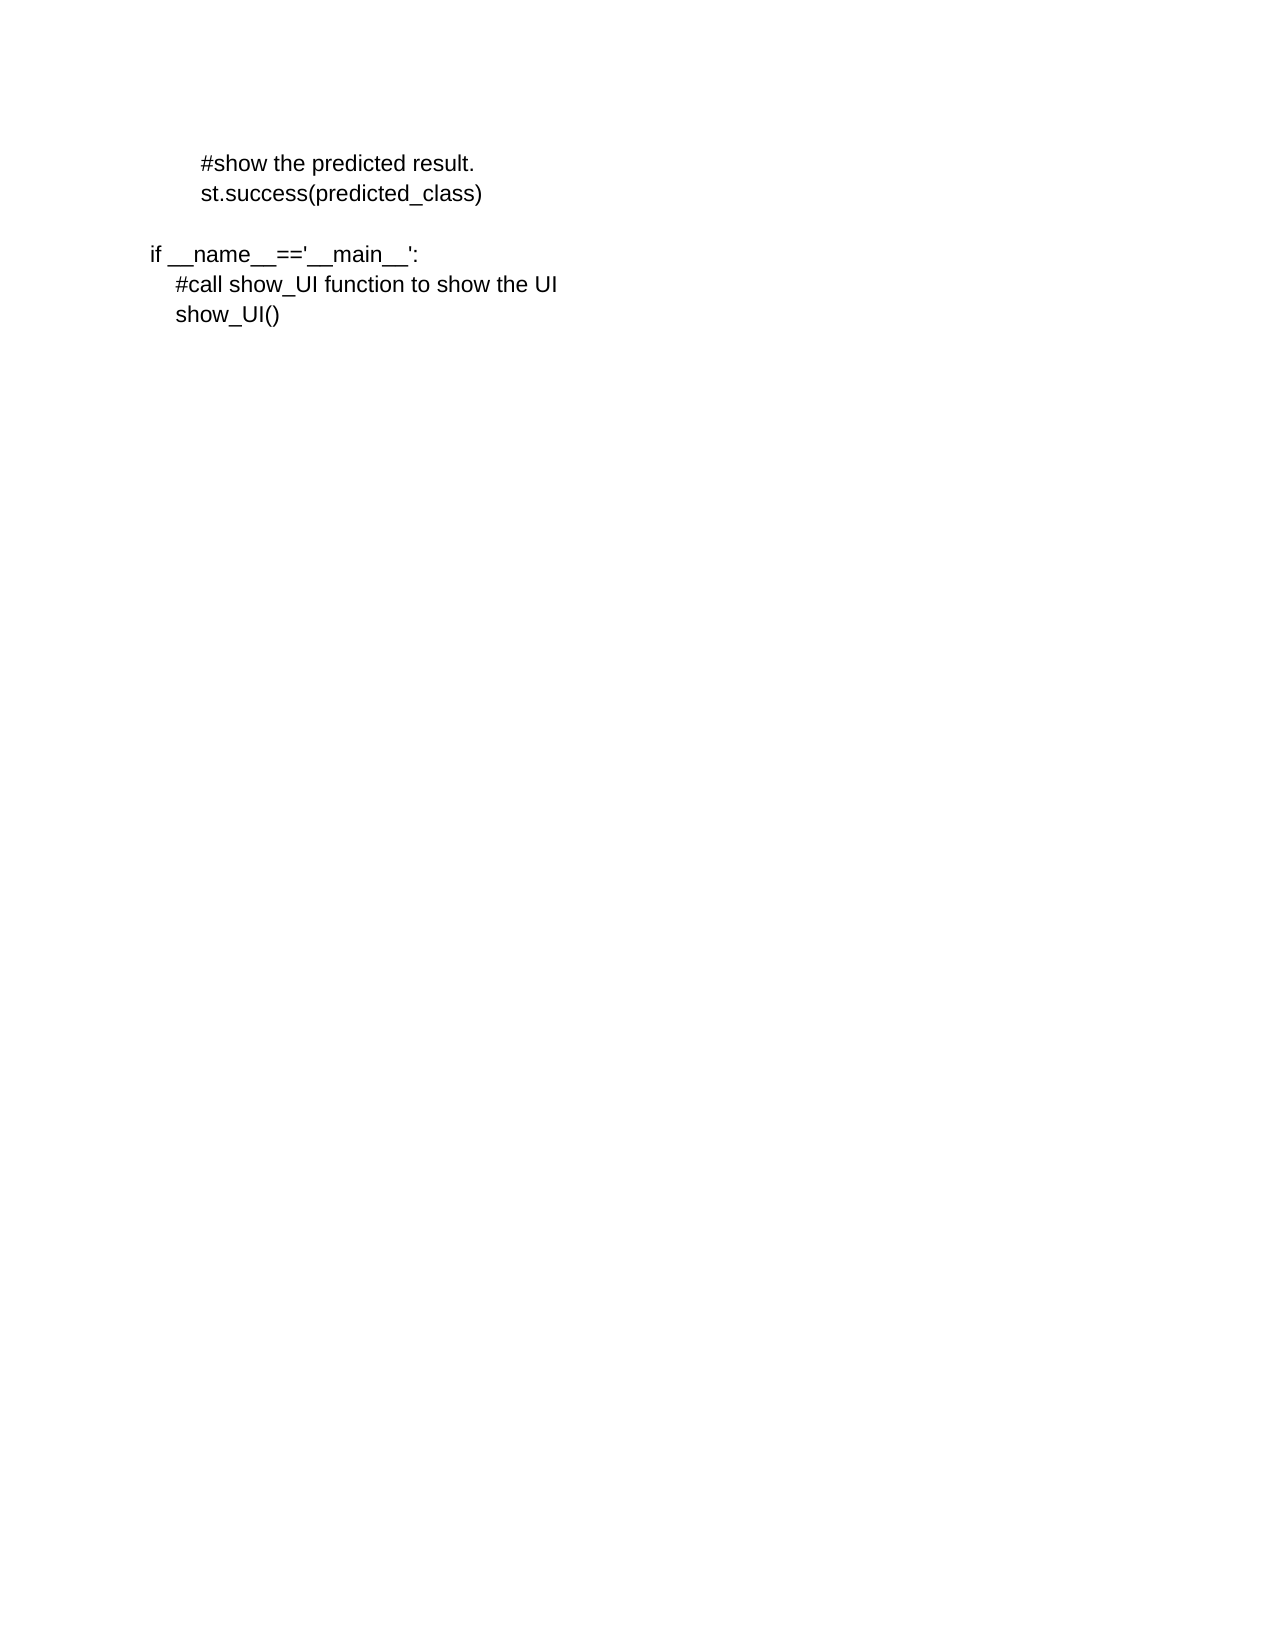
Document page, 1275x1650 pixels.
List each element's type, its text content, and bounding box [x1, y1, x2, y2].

text #call show_UI function to show the UI [150, 271, 1125, 297]
text #show the predicted result. [150, 150, 1125, 176]
text show_UI() [150, 301, 1125, 327]
text if __name__=='__main__': [150, 241, 1125, 267]
text st.success(predicted_class) [150, 180, 1125, 207]
